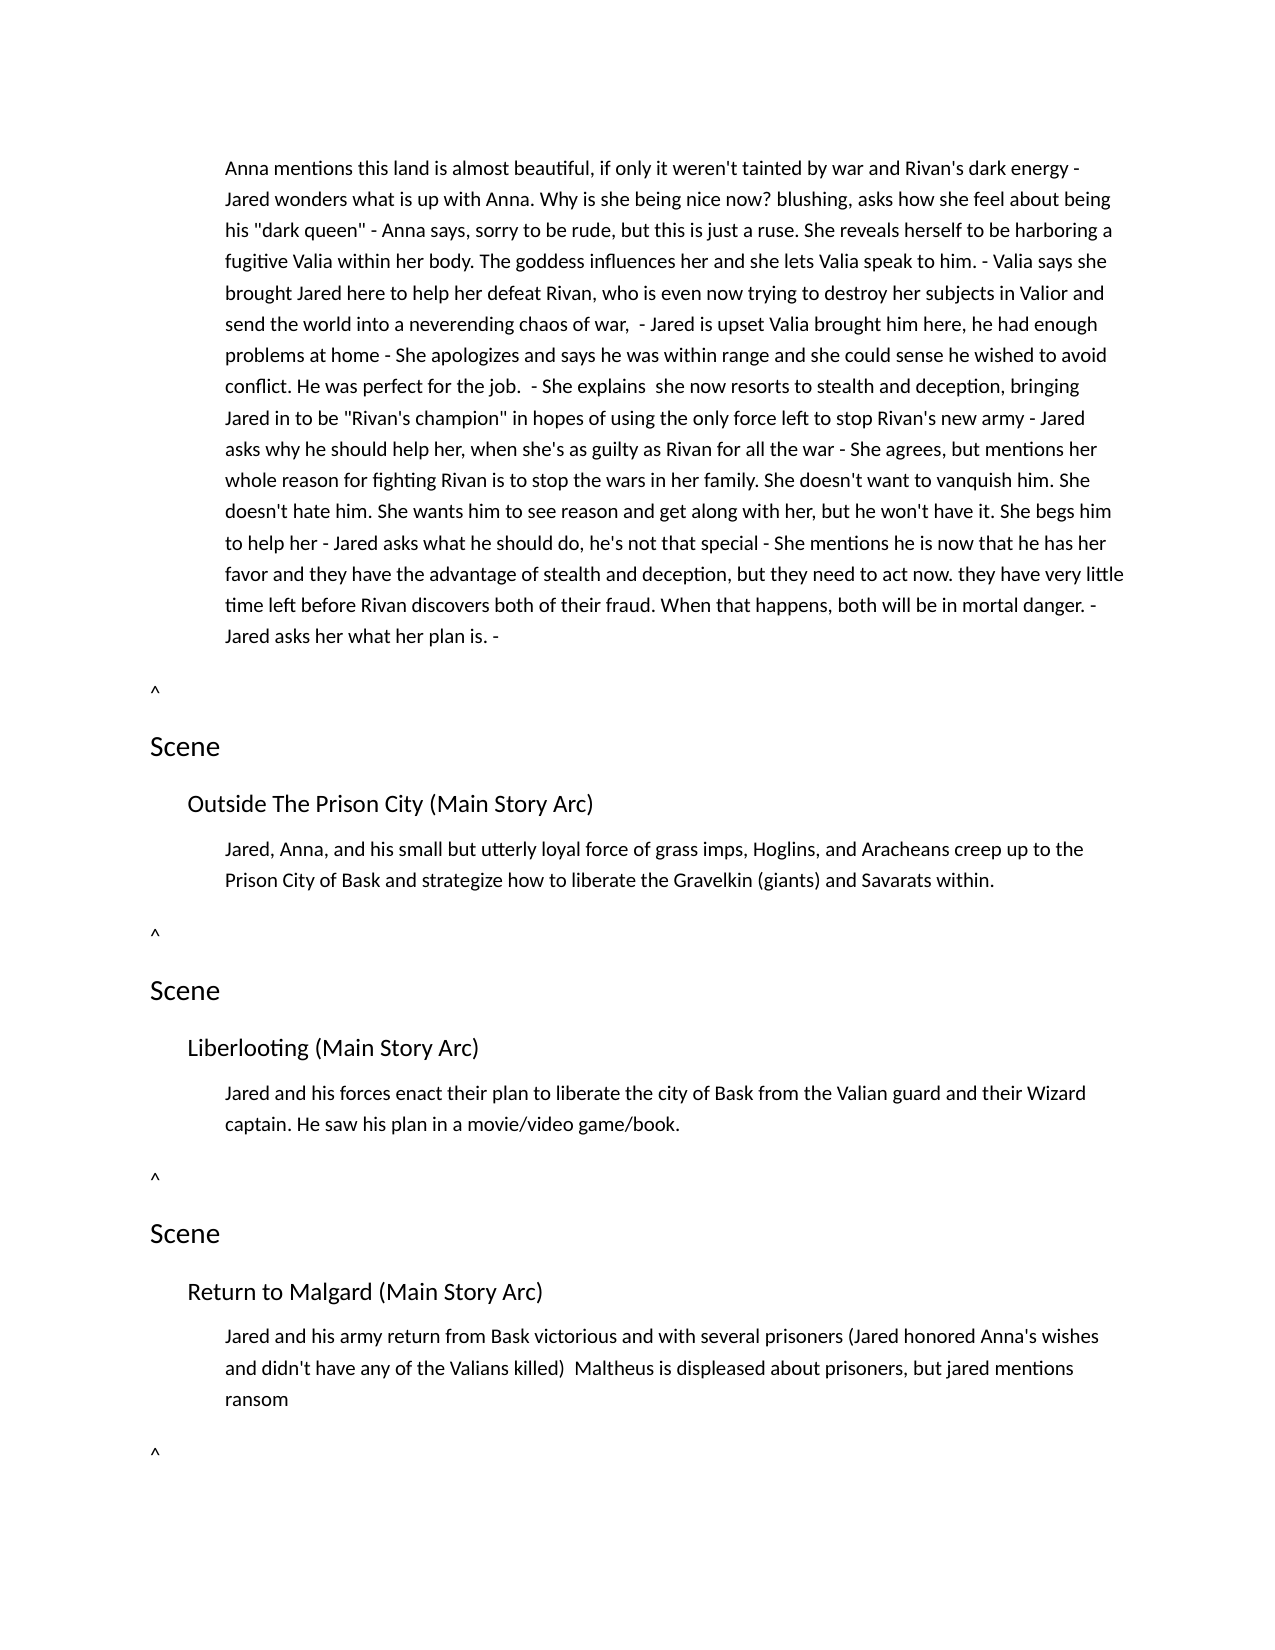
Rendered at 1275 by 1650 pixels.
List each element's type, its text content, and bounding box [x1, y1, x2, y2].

text ^ [150, 919, 1125, 950]
text Jared and his army return from Bask victorious and with several prisoners (Jared honored Anna's wishes and didn't have any of the Valians killed) Maltheus is displeased about prisoners, but jared mentions ransom [225, 1319, 1125, 1412]
subtitle Scene [150, 731, 1125, 762]
subtitle Liberlooting (Main Story Arc) [187, 1031, 1125, 1062]
text Jared, Anna, and his small but utterly loyal force of grass imps, Hoglins, and Aracheans creep up to the Prison City of Bask and strategize how to liberate the Gravelkin (giants) and Savarats within. [225, 831, 1125, 894]
text ^ [150, 675, 1125, 706]
subtitle Scene [150, 975, 1125, 1006]
text ^ [150, 1162, 1125, 1194]
subtitle Outside The Prison City (Main Story Arc) [187, 787, 1125, 819]
text ^ [150, 1437, 1125, 1469]
text Jared and his forces enact their plan to liberate the city of Bask from the Valian guard and their Wizard captain. He saw his plan in a movie/video game/book. [225, 1075, 1125, 1137]
subtitle Scene [150, 1219, 1125, 1250]
subtitle Return to Malgard (Main Story Arc) [187, 1275, 1125, 1306]
